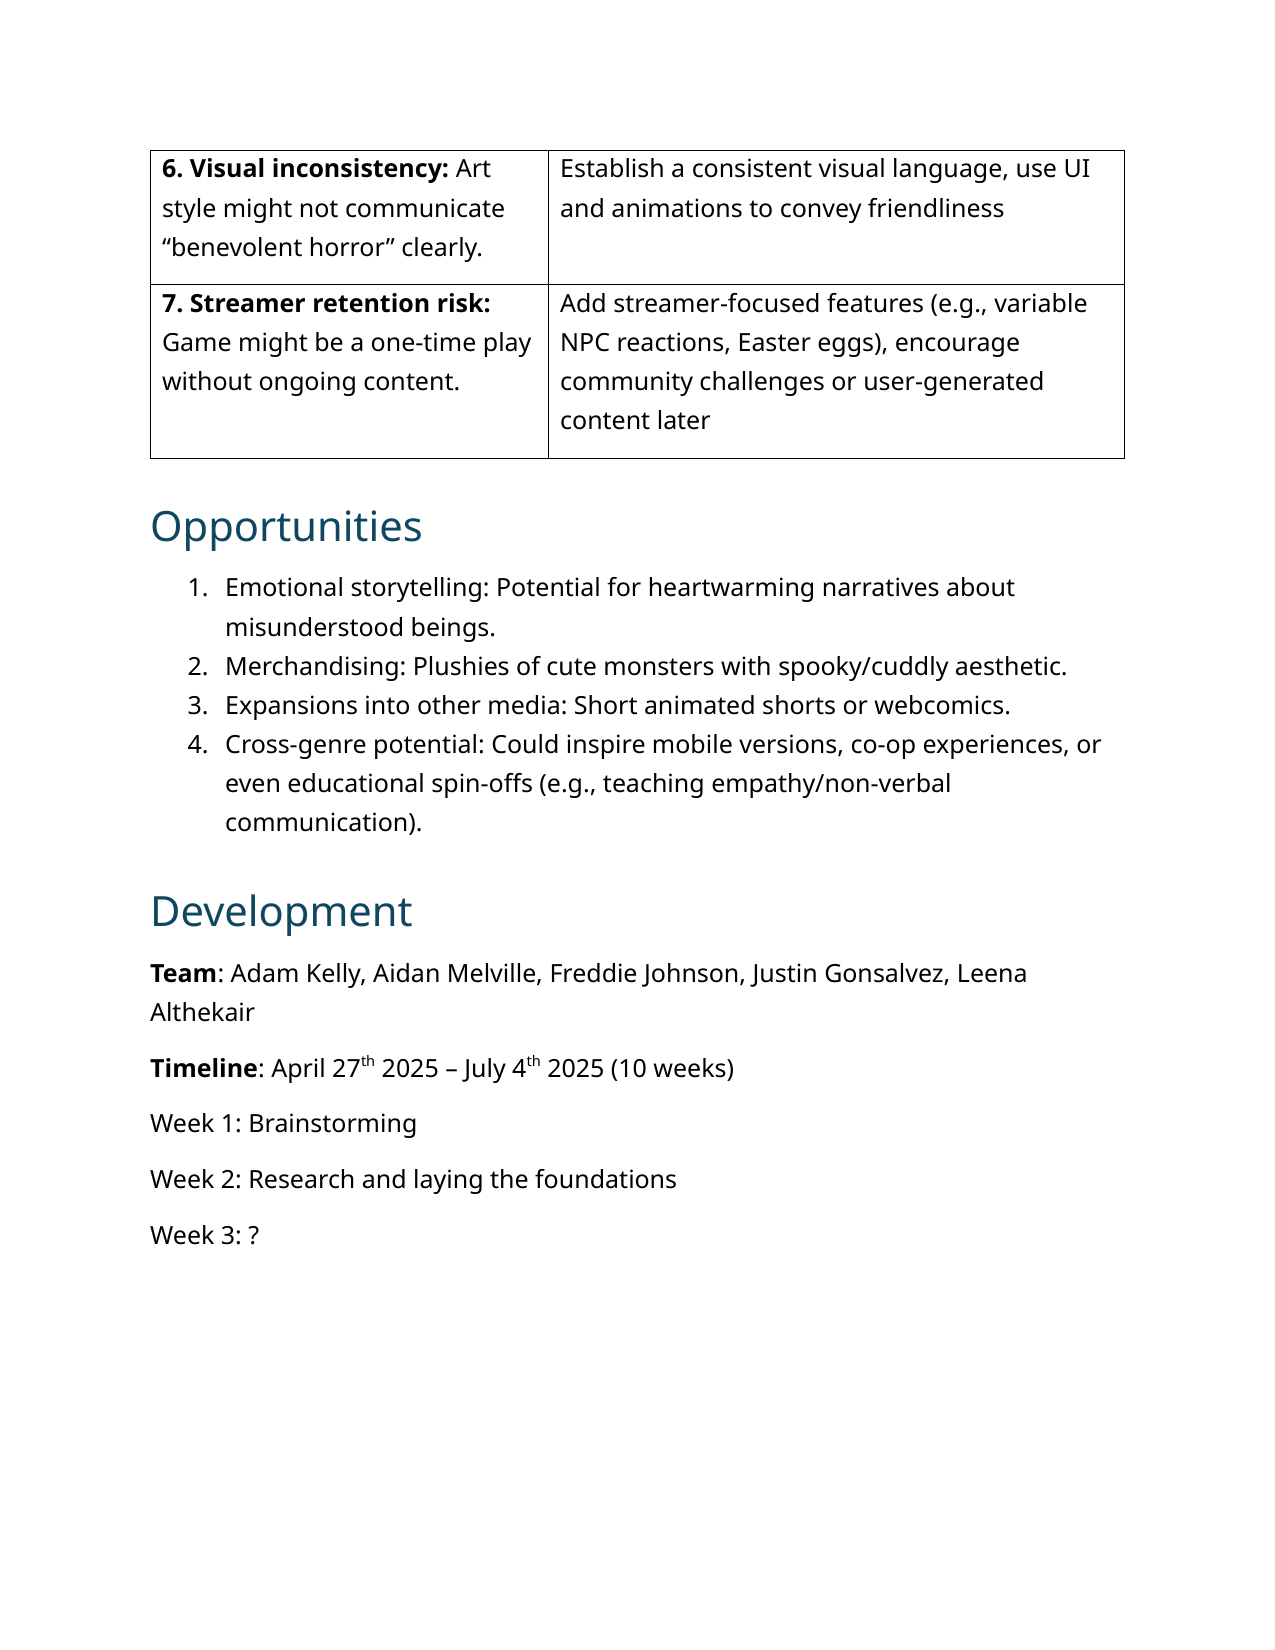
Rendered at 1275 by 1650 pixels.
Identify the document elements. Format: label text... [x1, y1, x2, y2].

list Expansions into other media: Short animated shorts or webcomics. [187, 687, 1125, 722]
table_cell 7. Streamer retention risk: Game might be a one-time play without ongoing content. [151, 285, 548, 458]
subtitle Development [150, 882, 1125, 938]
text Week 1: Brainstorming [150, 1106, 1125, 1140]
list Merchandising: Plushies of cute monsters with spooky/cuddly aesthetic. [187, 648, 1125, 682]
text Timeline: April 27th 2025 – July 4th 2025 (10 weeks) [150, 1050, 1125, 1084]
table_cell Establish a consistent visual language, use UI and animations to convey friendliness [549, 151, 1124, 284]
table_cell Add streamer-focused features (e.g., variable NPC reactions, Easter eggs), encourage community challenges or user-generated content later [549, 285, 1124, 458]
text Team: Adam Kelly, Aidan Melville, Freddie Johnson, Justin Gonsalvez, Leena Althekair [150, 955, 1125, 1028]
text Week 3: ? [150, 1218, 1125, 1252]
list Emotional storytelling: Potential for heartwarming narratives about misunderstood beings. [187, 570, 1125, 643]
list Cross-genre potential: Could inspire mobile versions, co-op experiences, or even educational spin-offs (e.g., teaching empathy/non-verbal communication). [187, 727, 1125, 839]
table_cell 6. Visual inconsistency: Art style might not communicate “benevolent horror” clearly. [151, 151, 548, 284]
subtitle Opportunities [150, 496, 1125, 553]
text Week 2: Research and laying the foundations [150, 1162, 1125, 1196]
